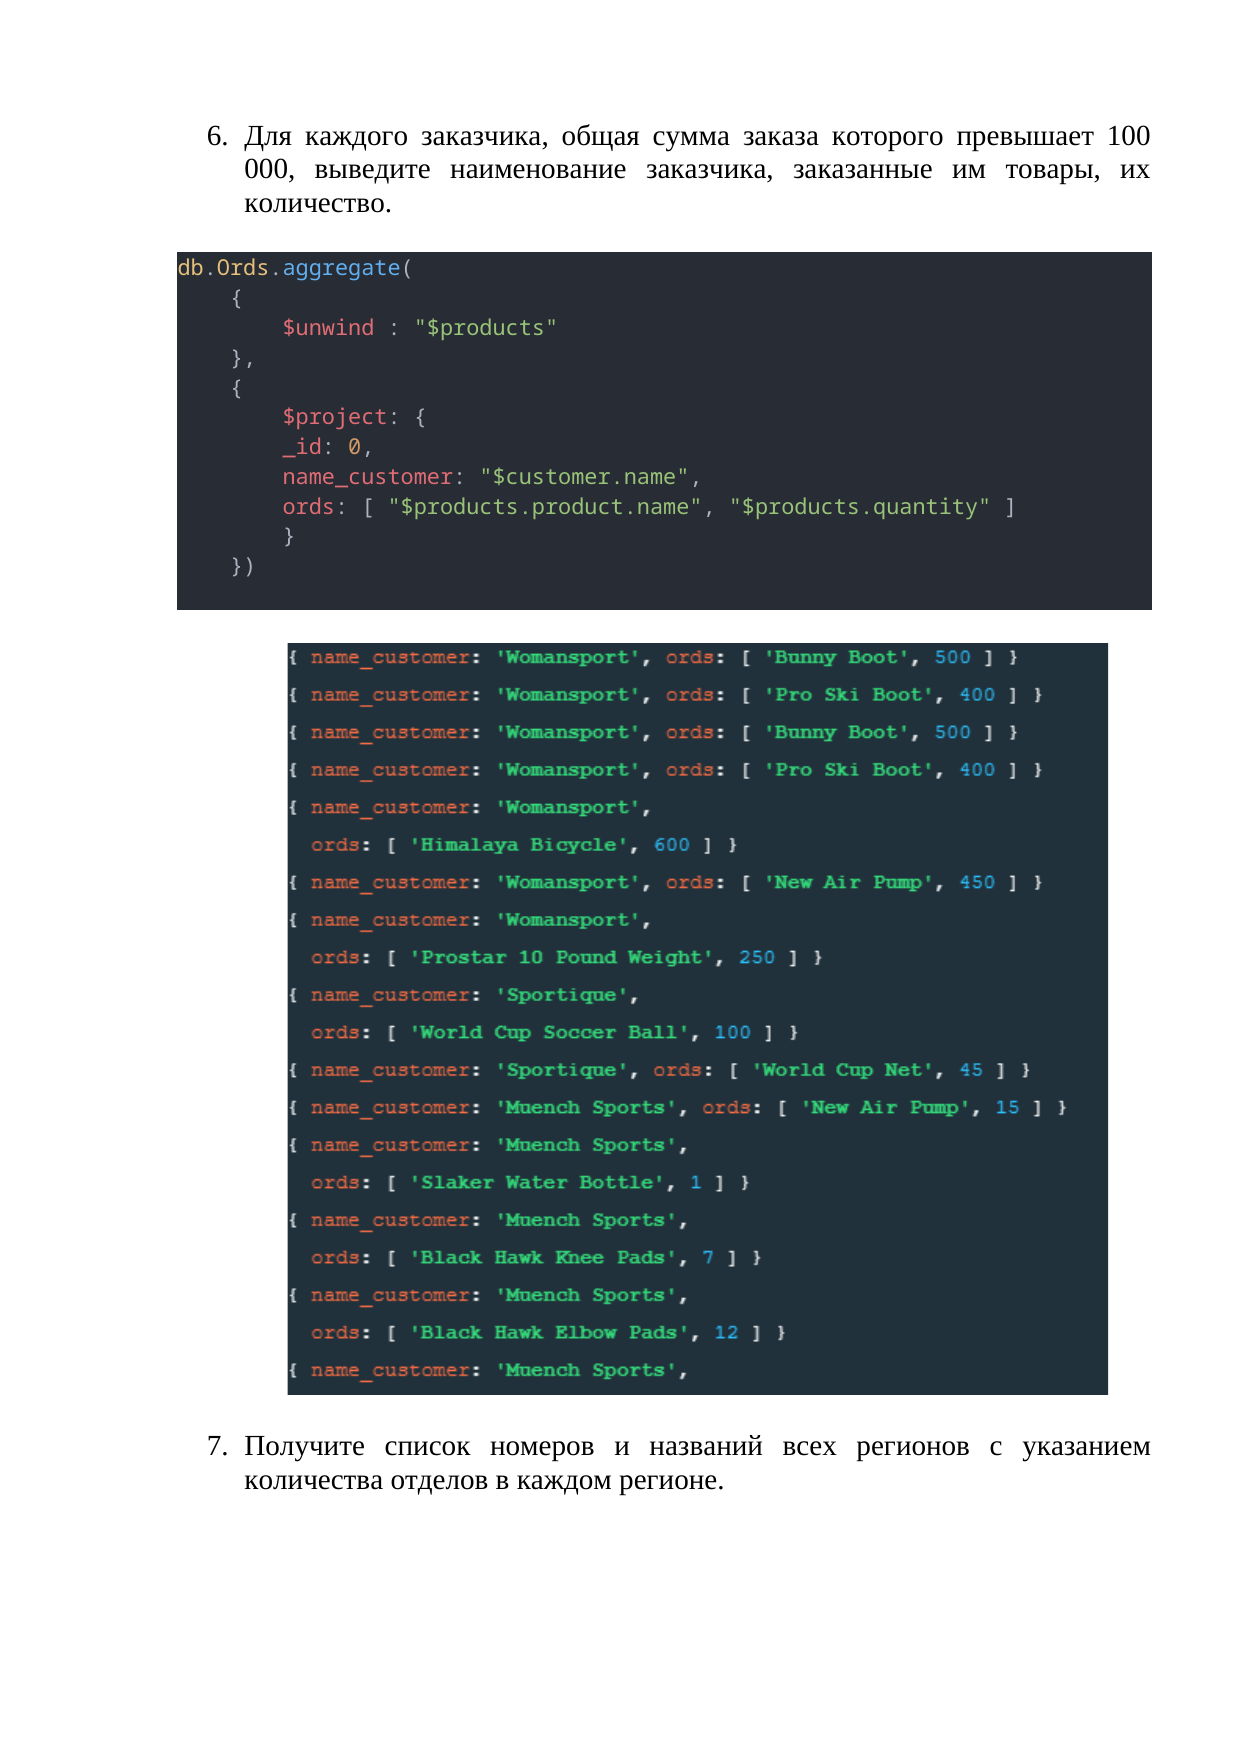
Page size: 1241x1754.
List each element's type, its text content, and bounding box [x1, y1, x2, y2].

text $project: { [177, 401, 1152, 431]
list Для каждого заказчика, общая сумма заказа которого превышает 100 000, выведите наименование заказчика, заказанные им товары, их количество. [207, 118, 1152, 219]
picture [287, 643, 1109, 1395]
text } [177, 520, 1152, 550]
text db.Ords.aggregate( [177, 252, 1152, 282]
text $unwind : "$products" [177, 312, 1152, 342]
text ords: [ "$products.product.name", "$products.quantity" ] [177, 491, 1152, 520]
text }, [177, 342, 1152, 371]
list Получите список номеров и названий всех регионов с указанием количества отделов в каждом регионе. [207, 1428, 1152, 1496]
text { [177, 282, 1152, 312]
text _id: 0, [177, 431, 1152, 461]
text name_customer: "$customer.name", [177, 461, 1152, 491]
text }) [177, 550, 1152, 580]
text { [177, 371, 1152, 401]
